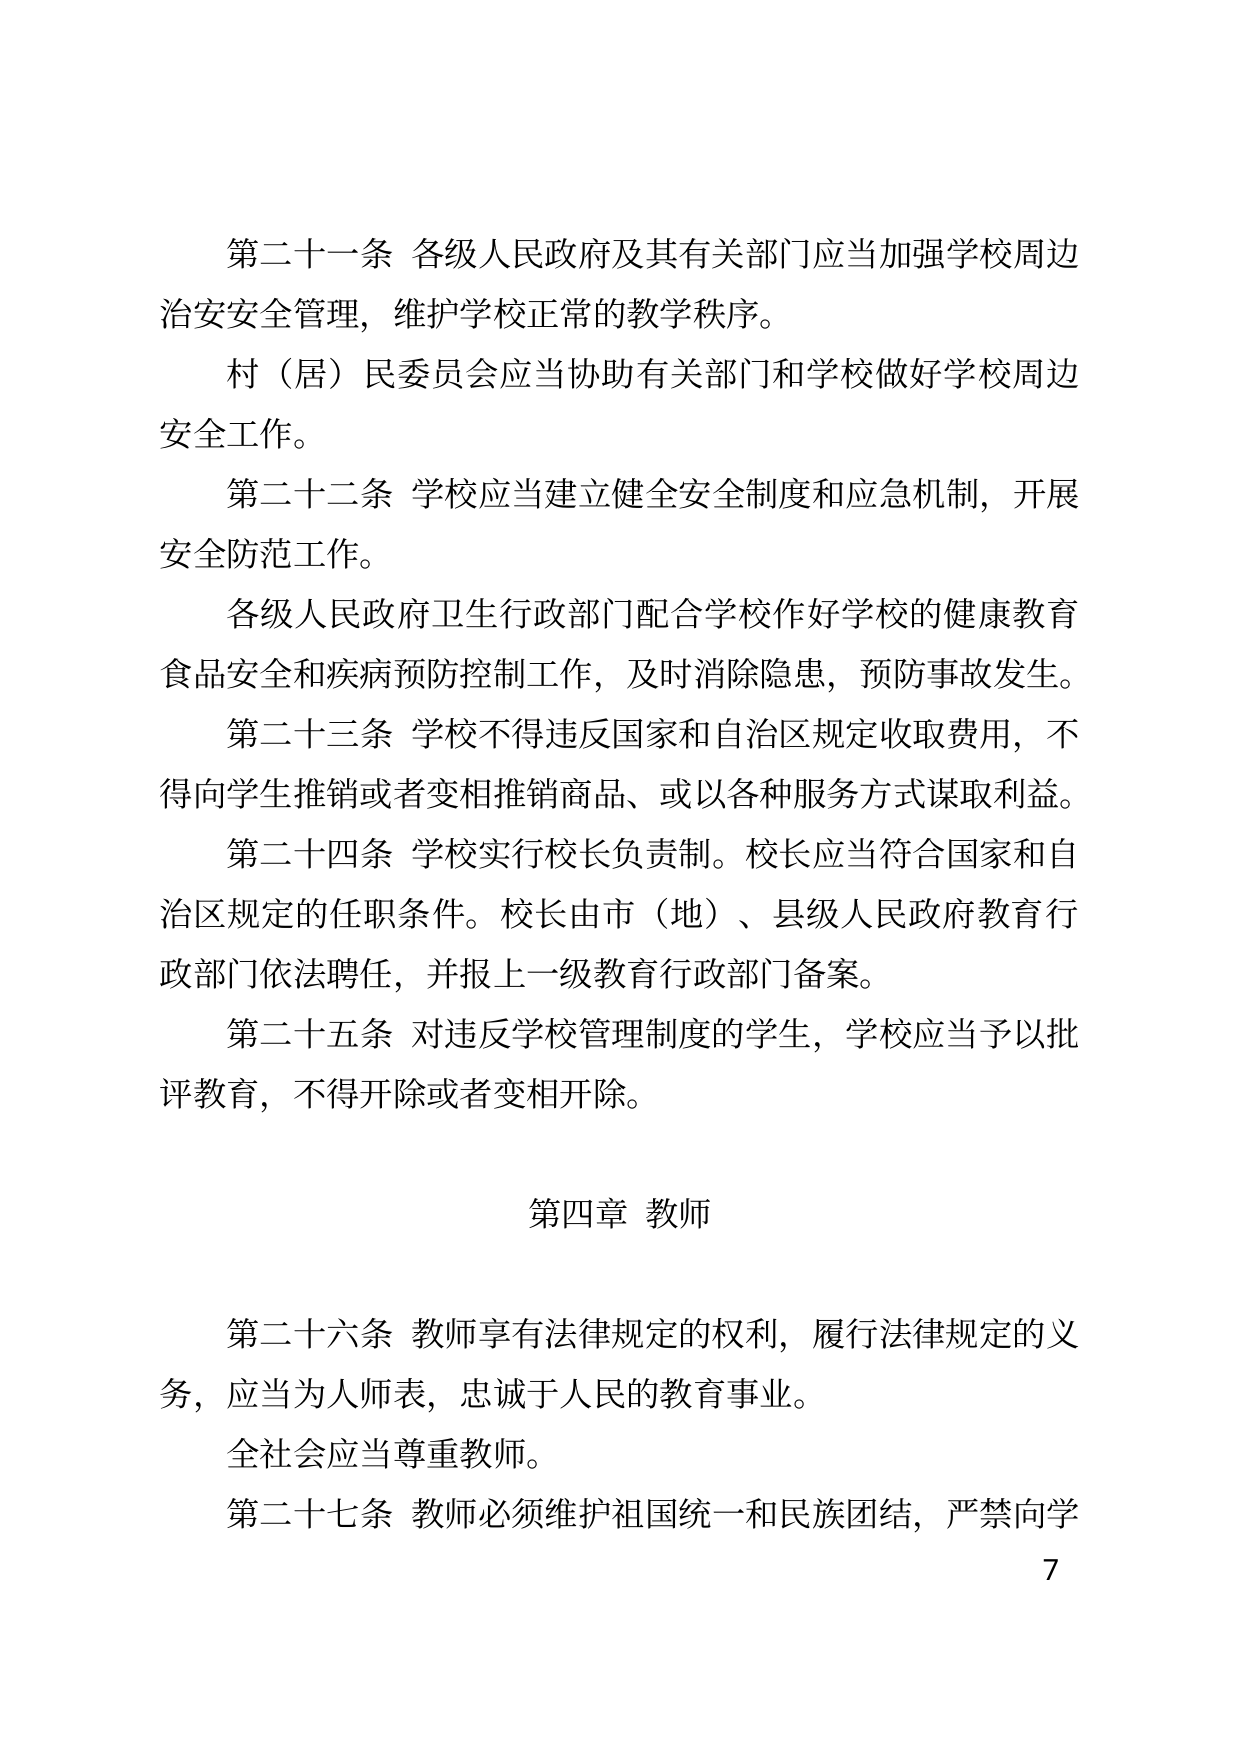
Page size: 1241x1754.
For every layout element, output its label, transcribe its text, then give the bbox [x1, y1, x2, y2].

text 各级人民政府卫生行政部门配合学校作好学校的健康教育，食品安全和疾病预防控制工作，及时消除隐患，预防事故发生。 [159, 578, 1081, 698]
text 第二十三条 学校不得违反国家和自治区规定收取费用，不得向学生推销或者变相推销商品、或以各种服务方式谋取利益。 [159, 698, 1081, 818]
text 村（居）民委员会应当协助有关部门和学校做好学校周边安全工作。 [159, 338, 1081, 458]
text 第二十二条 学校应当建立健全安全制度和应急机制，开展安全防范工作。 [159, 458, 1081, 578]
text 第二十六条 教师享有法律规定的权利，履行法律规定的义务，应当为人师表，忠诚于人民的教育事业。 [159, 1298, 1081, 1418]
text 第四章 教师 [159, 1178, 1081, 1238]
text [159, 1478, 1081, 1538]
text 第二十五条 对违反学校管理制度的学生，学校应当予以批评教育，不得开除或者变相开除。 [159, 998, 1081, 1118]
text 第二十一条 各级人民政府及其有关部门应当加强学校周边治安安全管理，维护学校正常的教学秩序。 [159, 218, 1081, 338]
text 第二十四条 学校实行校长负责制。校长应当符合国家和自治区规定的任职条件。校长由市（地）、县级人民政府教育行政部门依法聘任，并报上一级教育行政部门备案。 [159, 818, 1081, 998]
text 全社会应当尊重教师。 [159, 1418, 1081, 1478]
